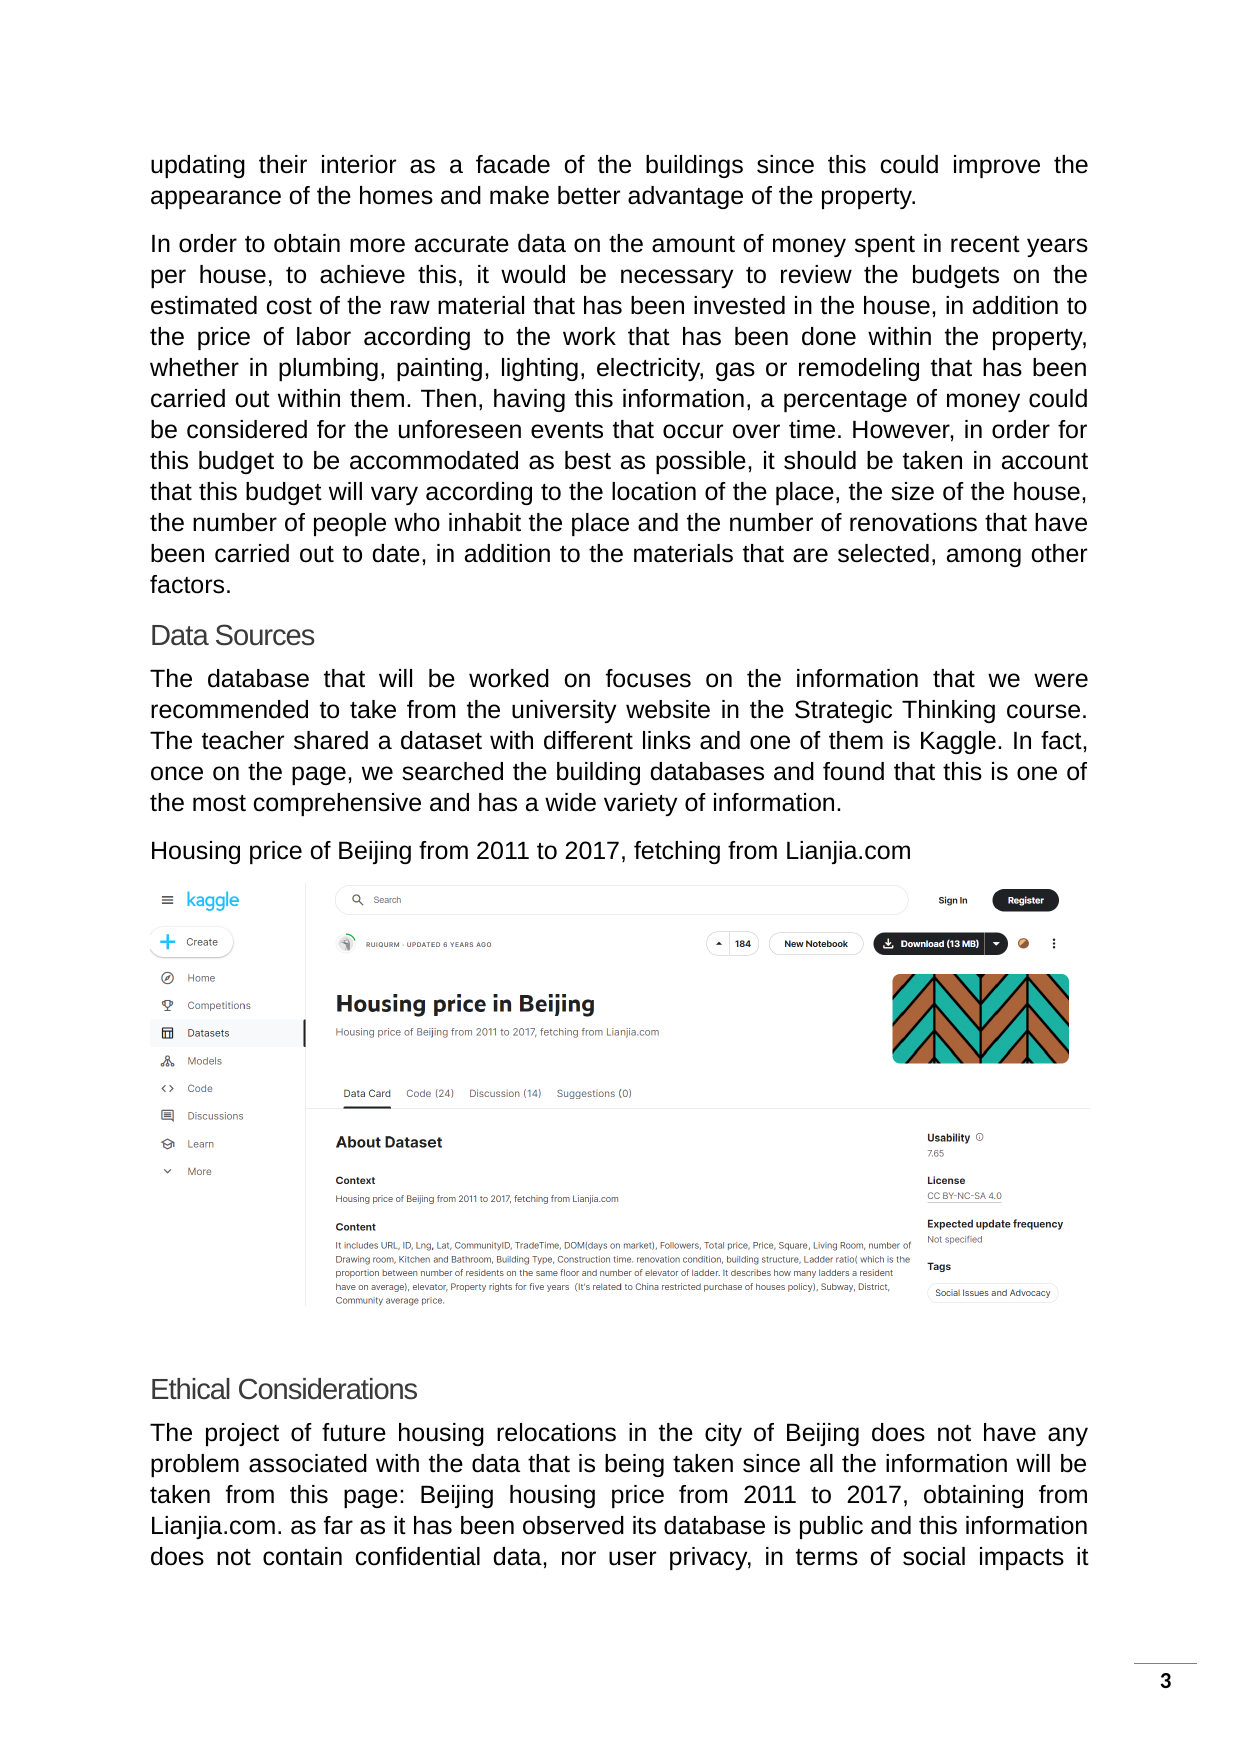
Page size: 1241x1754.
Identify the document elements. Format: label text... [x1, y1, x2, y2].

text The database that will be worked on focuses on the information that we were recommended to take from the university website in the Strategic Thinking course. The teacher shared a dataset with different links and one of them is Kaggle. In fact, once on the page, we searched the building databases and found that this is one of the most comprehensive and has a wide variety of information. [150, 664, 1090, 817]
subtitle Ethical Considerations [150, 1372, 1090, 1405]
subtitle Data Sources [150, 618, 1090, 651]
text In order to obtain more accurate data on the amount of money spent in recent years per house, to achieve this, it would be necessary to review the budgets on the estimated cost of the raw material that has been invested in the house, in addition to the price of labor according to the work that has been done within the property, whether in plumbing, painting, lighting, electricity, gas or remodeling that has been carried out within them. Then, having this information, a percentage of money could be considered for the unforeseen events that occur over time. However, in order for this budget to be accommodated as best as possible, it should be taken in account that this budget will vary according to the location of the place, the size of the house, the number of people who inhabit the place and the number of renovations that have been carried out to date, in addition to the materials that are selected, among other factors. [150, 229, 1090, 599]
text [150, 150, 1090, 210]
text Housing price of Beijing from 2011 to 2017, fetching from Lianjia.com [150, 836, 1090, 864]
picture [150, 883, 1091, 1306]
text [150, 1418, 1090, 1571]
